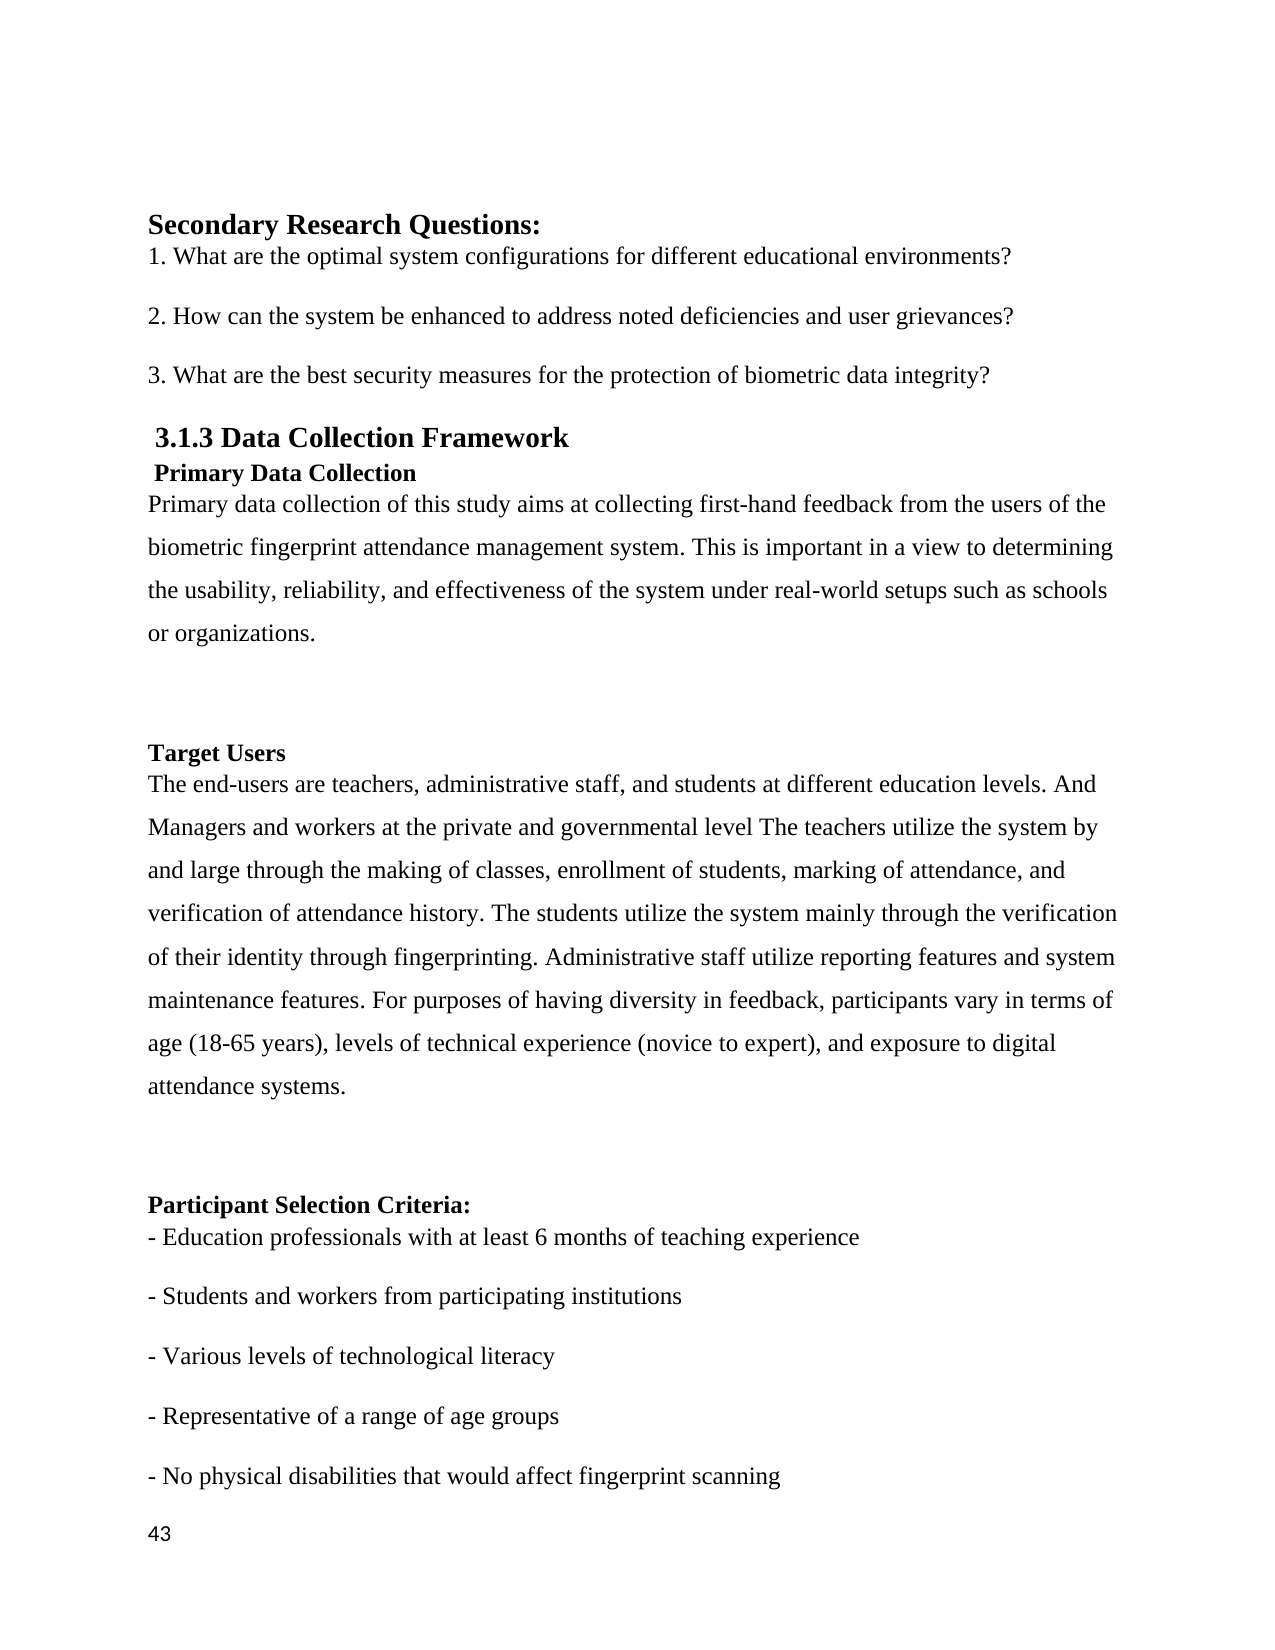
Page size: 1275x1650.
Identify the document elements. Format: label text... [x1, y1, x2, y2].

text 1. What are the optimal system configurations for different educational environments? [148, 241, 1127, 270]
text The end-users are teachers, administrative staff, and students at different education levels. And Managers and workers at the private and governmental level The teachers utilize the system by and large through the making of classes, enrollment of students, marking of attendance, and verification of attendance history. The students utilize the system mainly through the verification of their identity through fingerprinting. Administrative staff utilize reporting features and system maintenance features. For purposes of having diversity in feedback, participants vary in terms of age (18-65 years), levels of technical experience (novice to expert), and exposure to digital attendance systems. [148, 769, 1127, 1100]
text - No physical disabilities that would affect fingerprint scanning [148, 1461, 1127, 1489]
subtitle 3.1.3 Data Collection Framework [148, 420, 1127, 454]
subtitle Primary Data Collection [148, 458, 1127, 487]
text - Students and workers from participating institutions [148, 1281, 1127, 1310]
text - Representative of a range of age groups [148, 1401, 1127, 1430]
subtitle Secondary Research Questions: [148, 207, 1127, 241]
text Primary data collection of this study aims at collecting first-hand feedback from the users of the biometric fingerprint attendance management system. This is important in a view to determining the usability, reliability, and effectiveness of the system under real-world setups such as schools or organizations. [148, 489, 1127, 647]
text 2. How can the system be enhanced to address noted deficiencies and user grievances? [148, 301, 1127, 329]
text 3. What are the best security measures for the protection of biometric data integrity? [148, 361, 1127, 389]
subtitle Target Users [148, 738, 1127, 767]
text - Various levels of technological literacy [148, 1341, 1127, 1370]
text - Education professionals with at least 6 months of teaching experience [148, 1222, 1127, 1250]
subtitle Participant Selection Criteria: [148, 1191, 1127, 1219]
